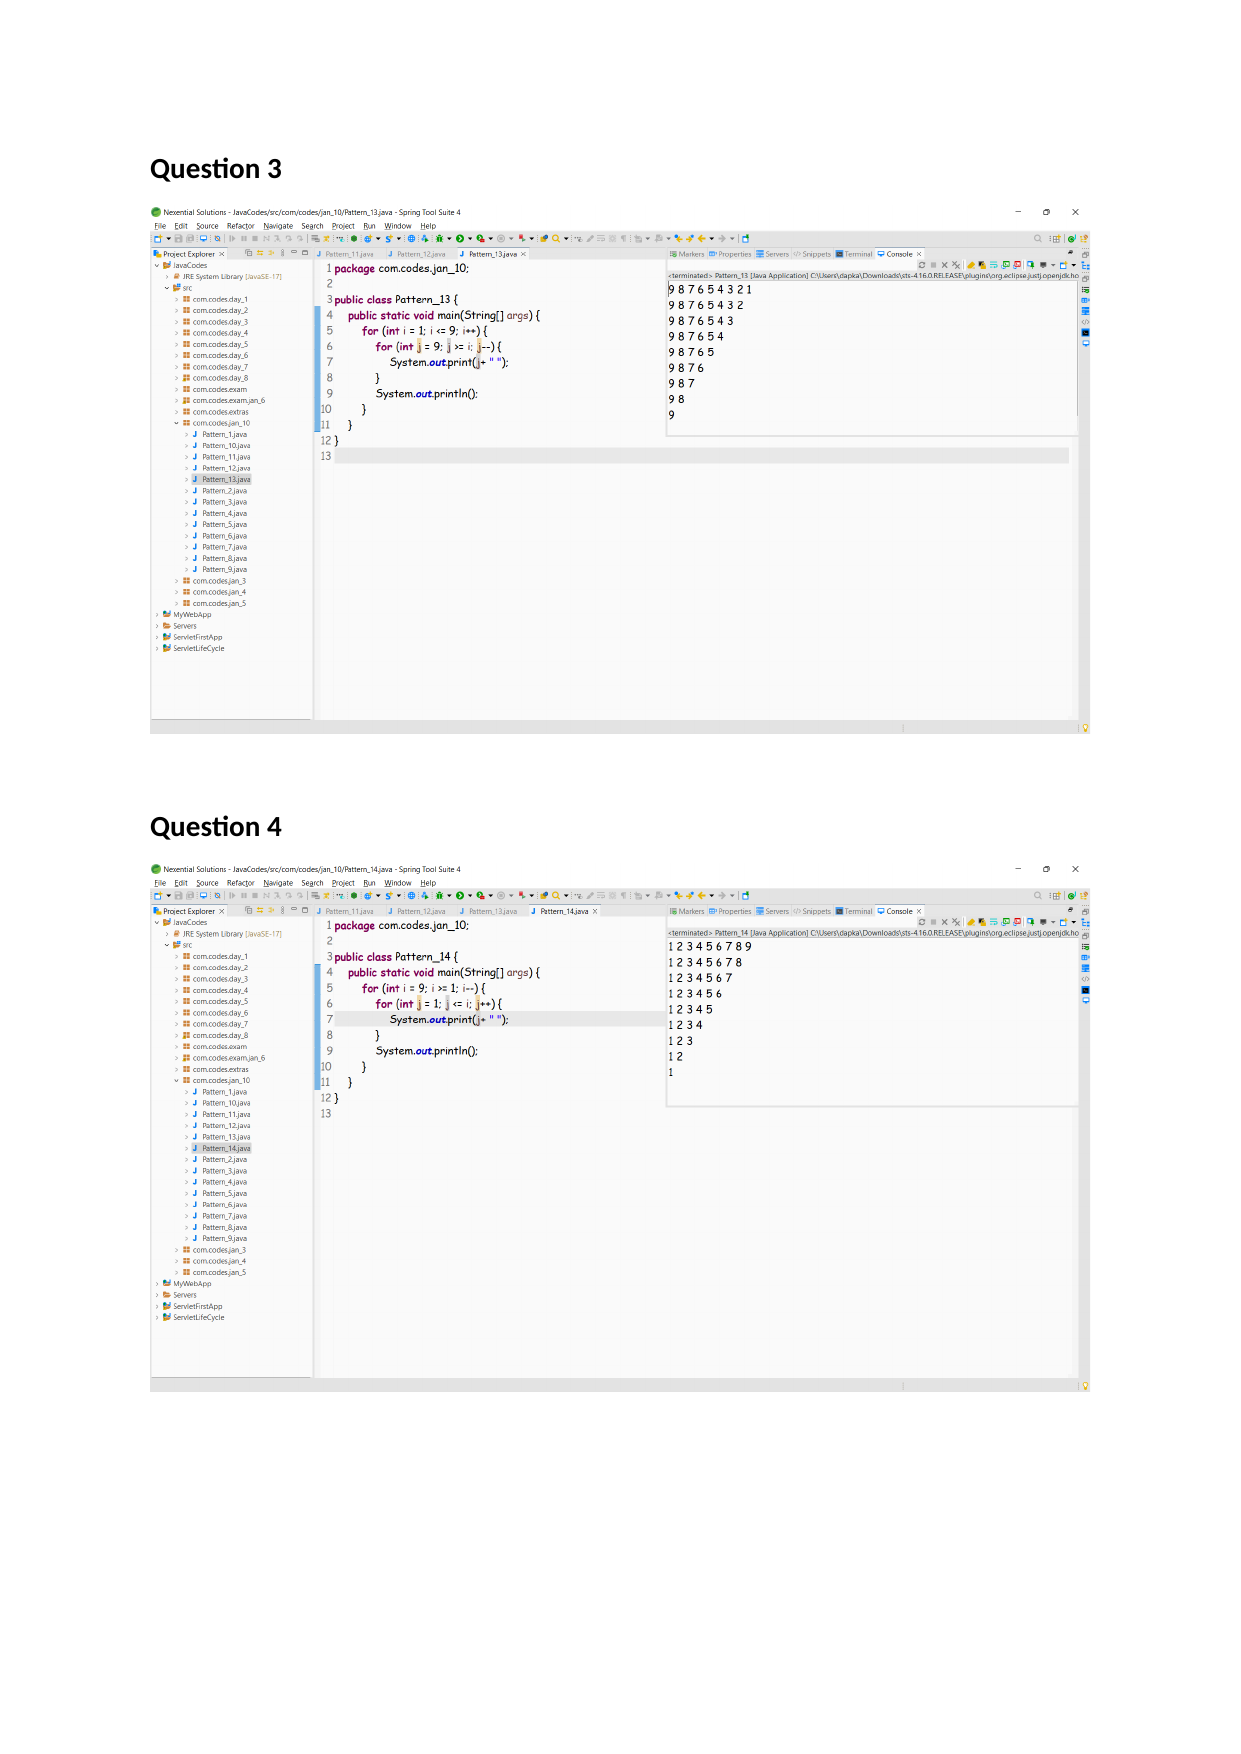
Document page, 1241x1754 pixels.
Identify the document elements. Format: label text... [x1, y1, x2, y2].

picture [150, 863, 1091, 1392]
text Question 4 [150, 808, 1090, 843]
text Question 3 [150, 150, 1090, 186]
picture [150, 205, 1091, 734]
